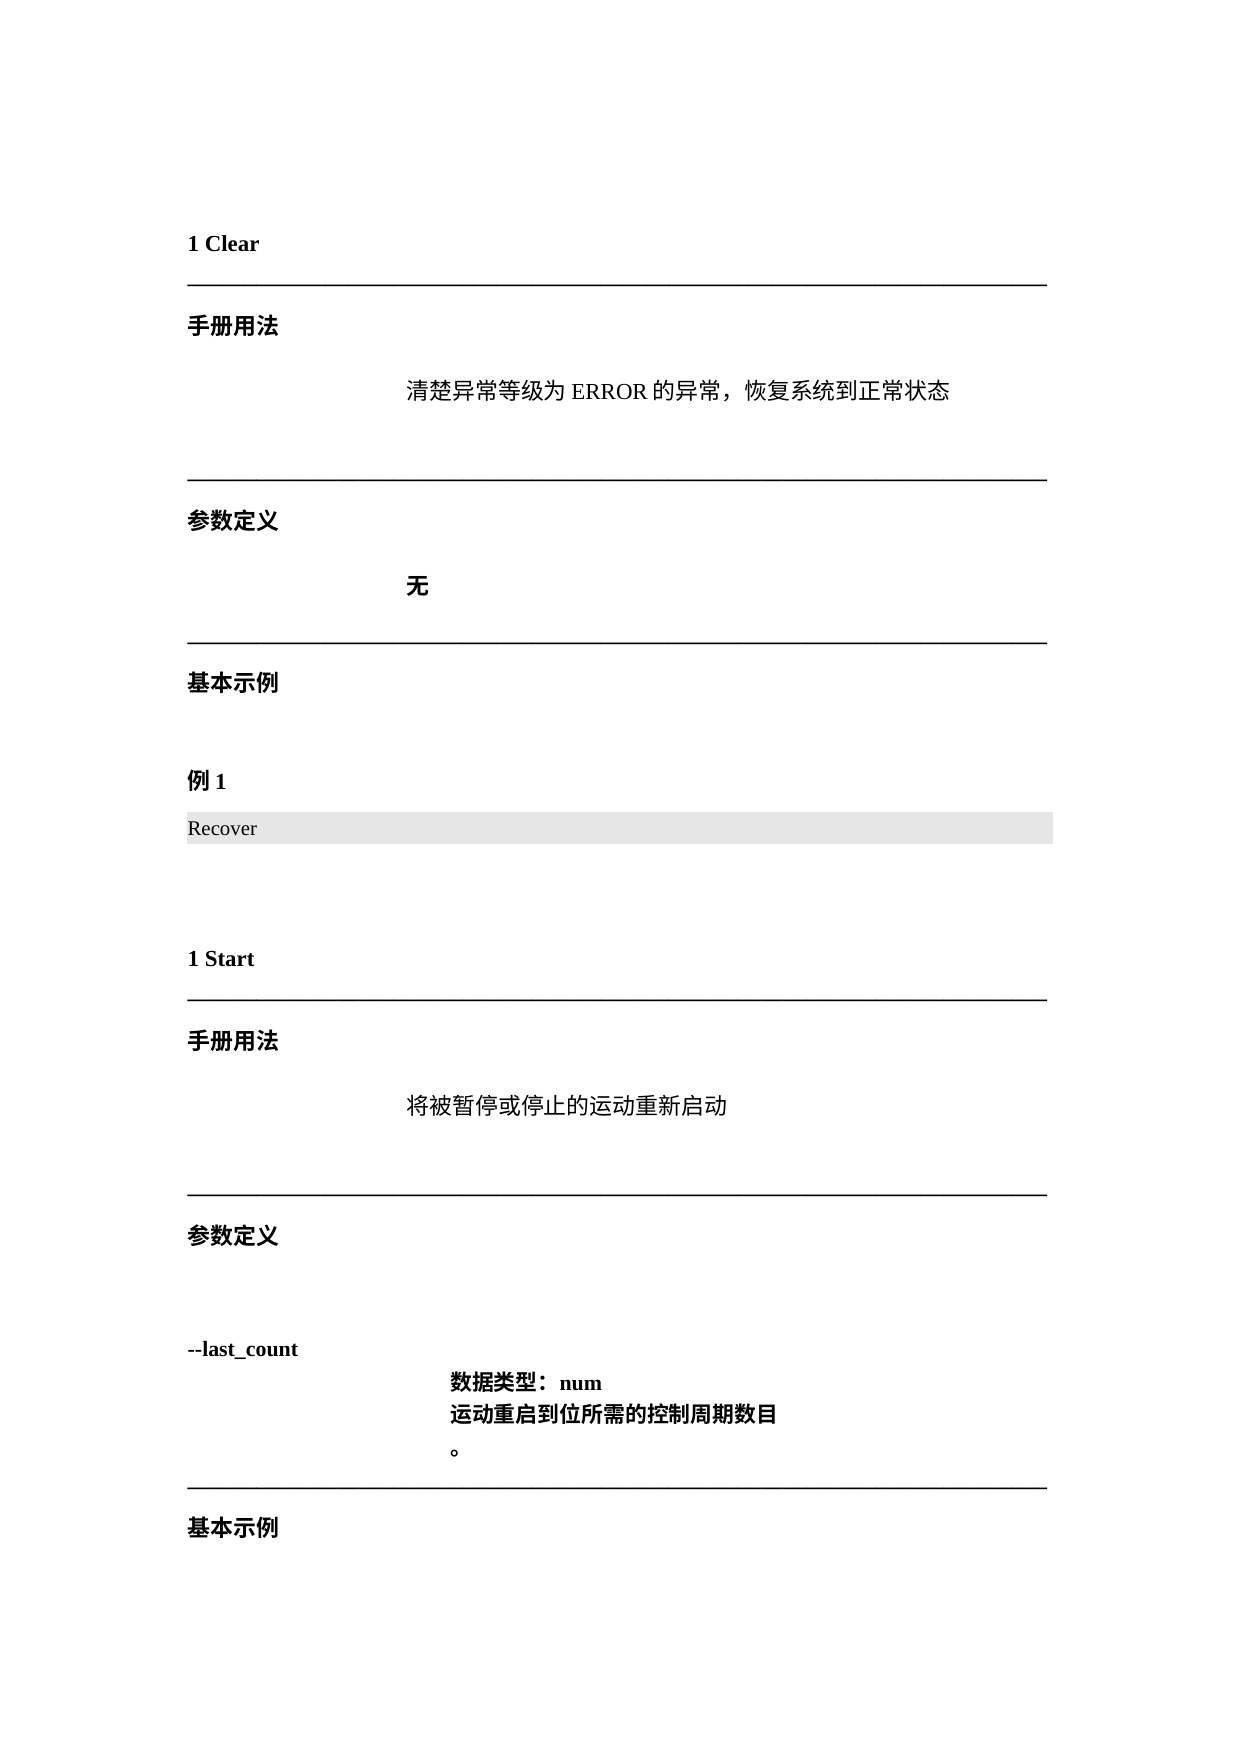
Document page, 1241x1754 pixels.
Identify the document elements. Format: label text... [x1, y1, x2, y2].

text ___________________________________________________________________________ [187, 1169, 1053, 1202]
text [187, 1462, 1053, 1494]
text Recover [187, 812, 1053, 844]
text 1 Start [187, 942, 1053, 974]
text 基本示例 [187, 1494, 1053, 1559]
text ___________________________________________________________________________ [187, 617, 1053, 649]
text 手册用法 [187, 1007, 1053, 1072]
text 清楚异常等级为ERROR的异常，恢复系统到正常状态 [187, 357, 1053, 422]
text ___________________________________________________________________________ [187, 974, 1053, 1007]
text 参数定义 [187, 1202, 1053, 1267]
text 手册用法 [187, 292, 1053, 357]
text 参数定义 [187, 487, 1053, 552]
text 将被暂停或停止的运动重新启动 [187, 1072, 1053, 1137]
text 1 Clear [187, 227, 1053, 259]
text 例1 [187, 747, 1053, 812]
text 数据类型：num [187, 1364, 1053, 1397]
text ___________________________________________________________________________ [187, 259, 1053, 292]
text 基本示例 [187, 649, 1053, 714]
text 运动重启到位所需的控制周期数目 [450, 1397, 1053, 1429]
text --last_count [187, 1332, 1053, 1364]
text 。 [450, 1429, 1053, 1462]
text ___________________________________________________________________________ [187, 454, 1053, 487]
text 无 [187, 552, 1053, 617]
